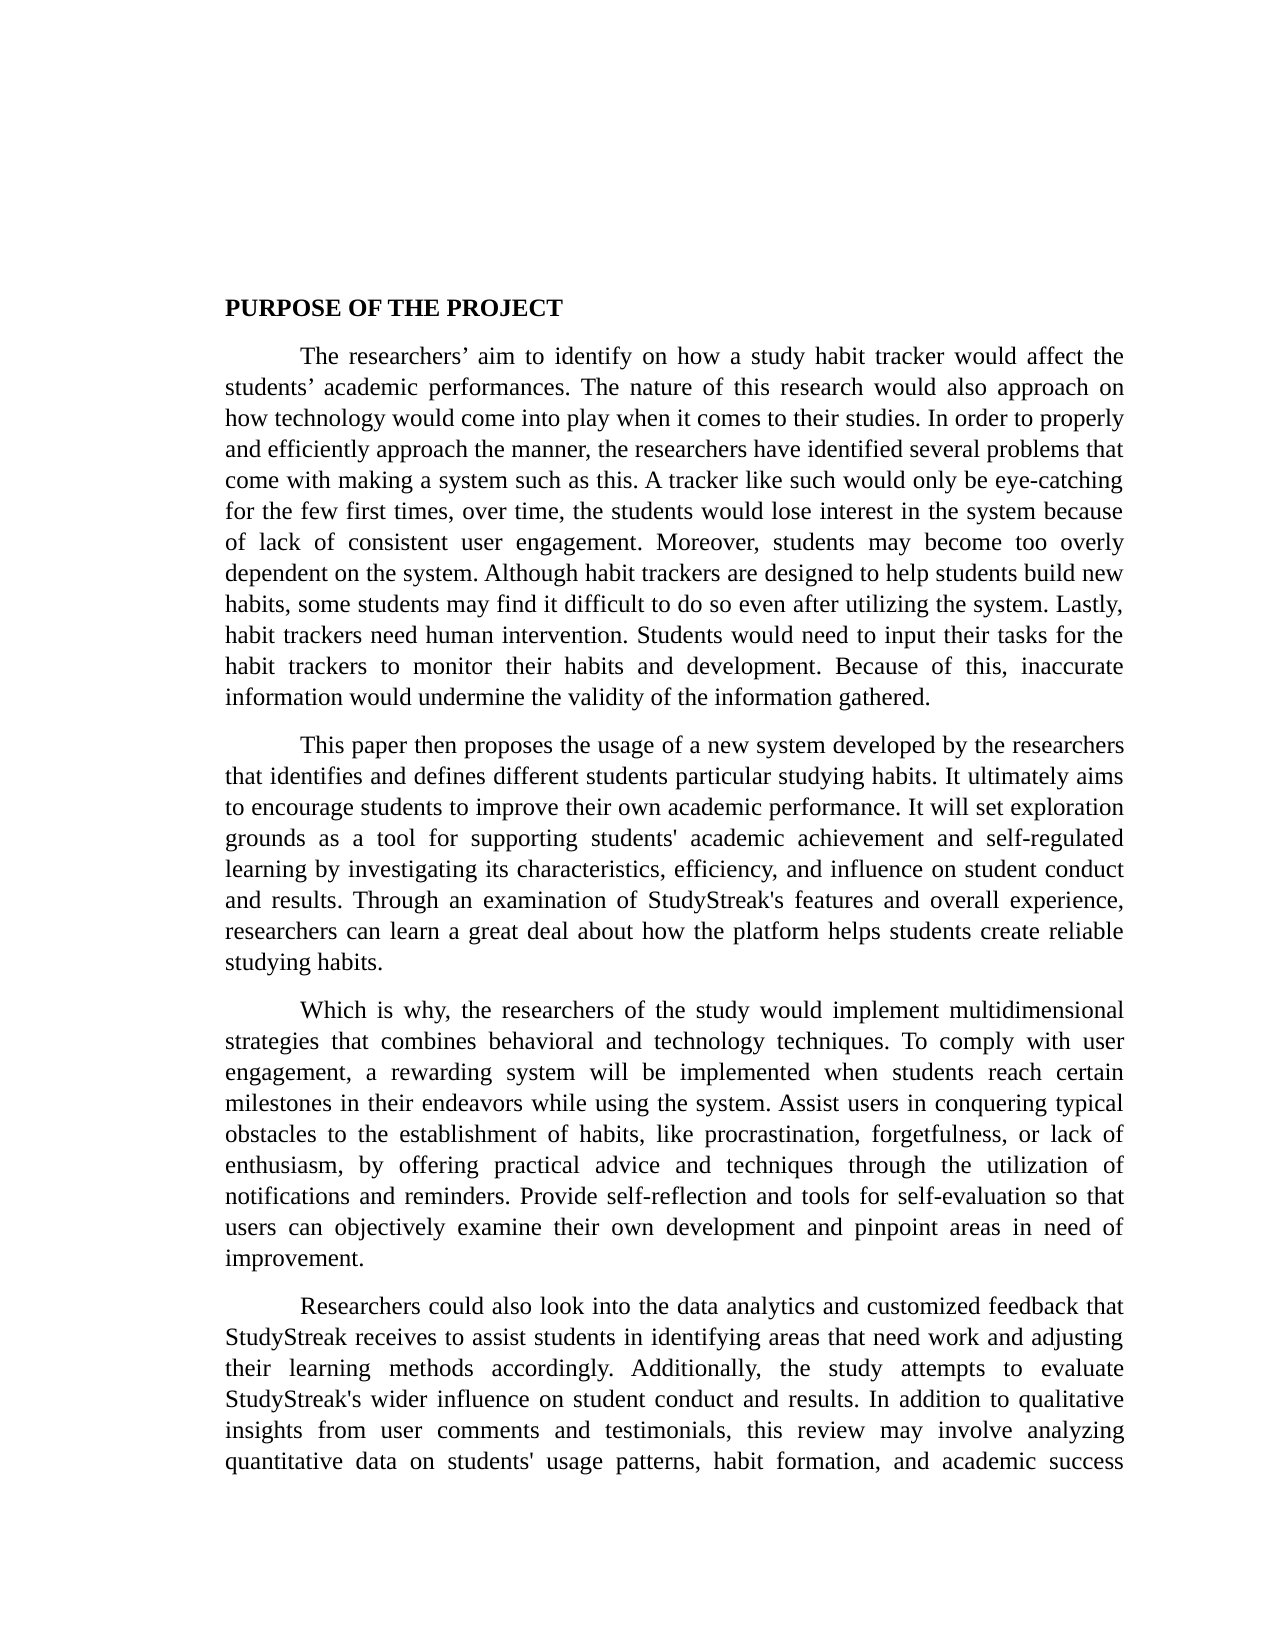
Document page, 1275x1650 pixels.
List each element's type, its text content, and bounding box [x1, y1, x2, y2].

text Which is why, the researchers of the study would implement multidimensional strategies that combines behavioral and technology techniques. To comply with user engagement, a rewarding system will be implemented when students reach certain milestones in their endeavors while using the system. Assist users in conquering typical obstacles to the establishment of habits, like procrastination, forgetfulness, or lack of enthusiasm, by offering practical advice and techniques through the utilization of notifications and reminders. Provide self-reflection and tools for self-evaluation so that users can objectively examine their own development and pinpoint areas in need of improvement. [225, 995, 1125, 1272]
text The researchers’ aim to identify on how a study habit tracker would affect the students’ academic performances. The nature of this research would also approach on how technology would come into play when it comes to their studies. In order to properly and efficiently approach the manner, the researchers have identified several problems that come with making a system such as this. A tracker like such would only be eye-catching for the few first times, over time, the students would lose interest in the system because of lack of consistent user engagement. Moreover, students may become too overly dependent on the system. Although habit trackers are designed to help students build new habits, some students may find it difficult to do so even after utilizing the system. Lastly, habit trackers need human intervention. Students would need to input their tasks for the habit trackers to monitor their habits and development. Because of this, inaccurate information would undermine the validity of the information gathered. [225, 341, 1125, 711]
text This paper then proposes the usage of a new system developed by the researchers that identifies and defines different students particular studying habits. It ultimately aims to encourage students to improve their own academic performance. It will set exploration grounds as a tool for supporting students' academic achievement and self-regulated learning by investigating its characteristics, efficiency, and influence on student conduct and results. Through an examination of StudyStreak's features and overall experience, researchers can learn a great deal about how the platform helps students create reliable studying habits. [225, 730, 1125, 976]
text PURPOSE OF THE PROJECT [225, 293, 1125, 322]
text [225, 1291, 1125, 1475]
